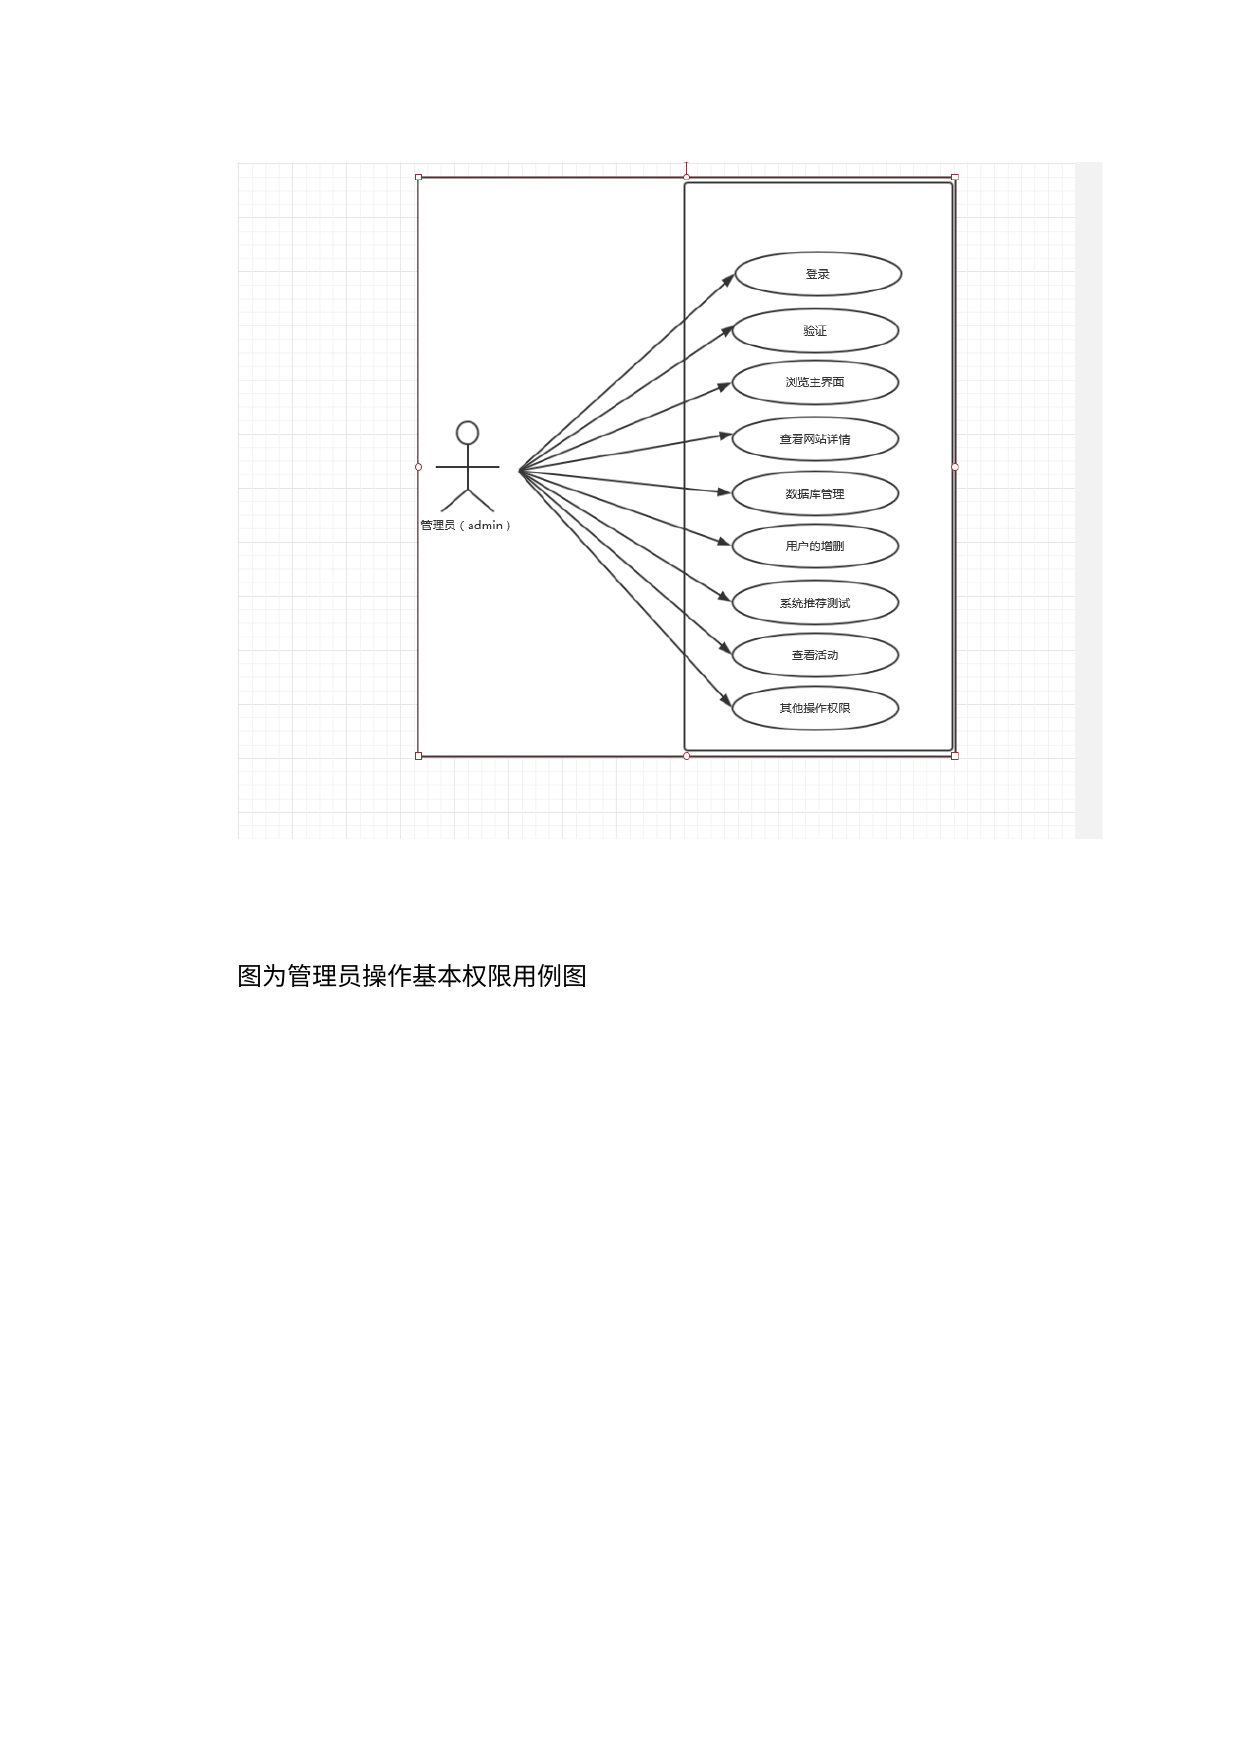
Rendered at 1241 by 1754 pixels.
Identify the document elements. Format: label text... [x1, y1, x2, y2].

text 图为管理员操作基本权限用例图 [187, 942, 1053, 1007]
picture [237, 162, 1103, 839]
